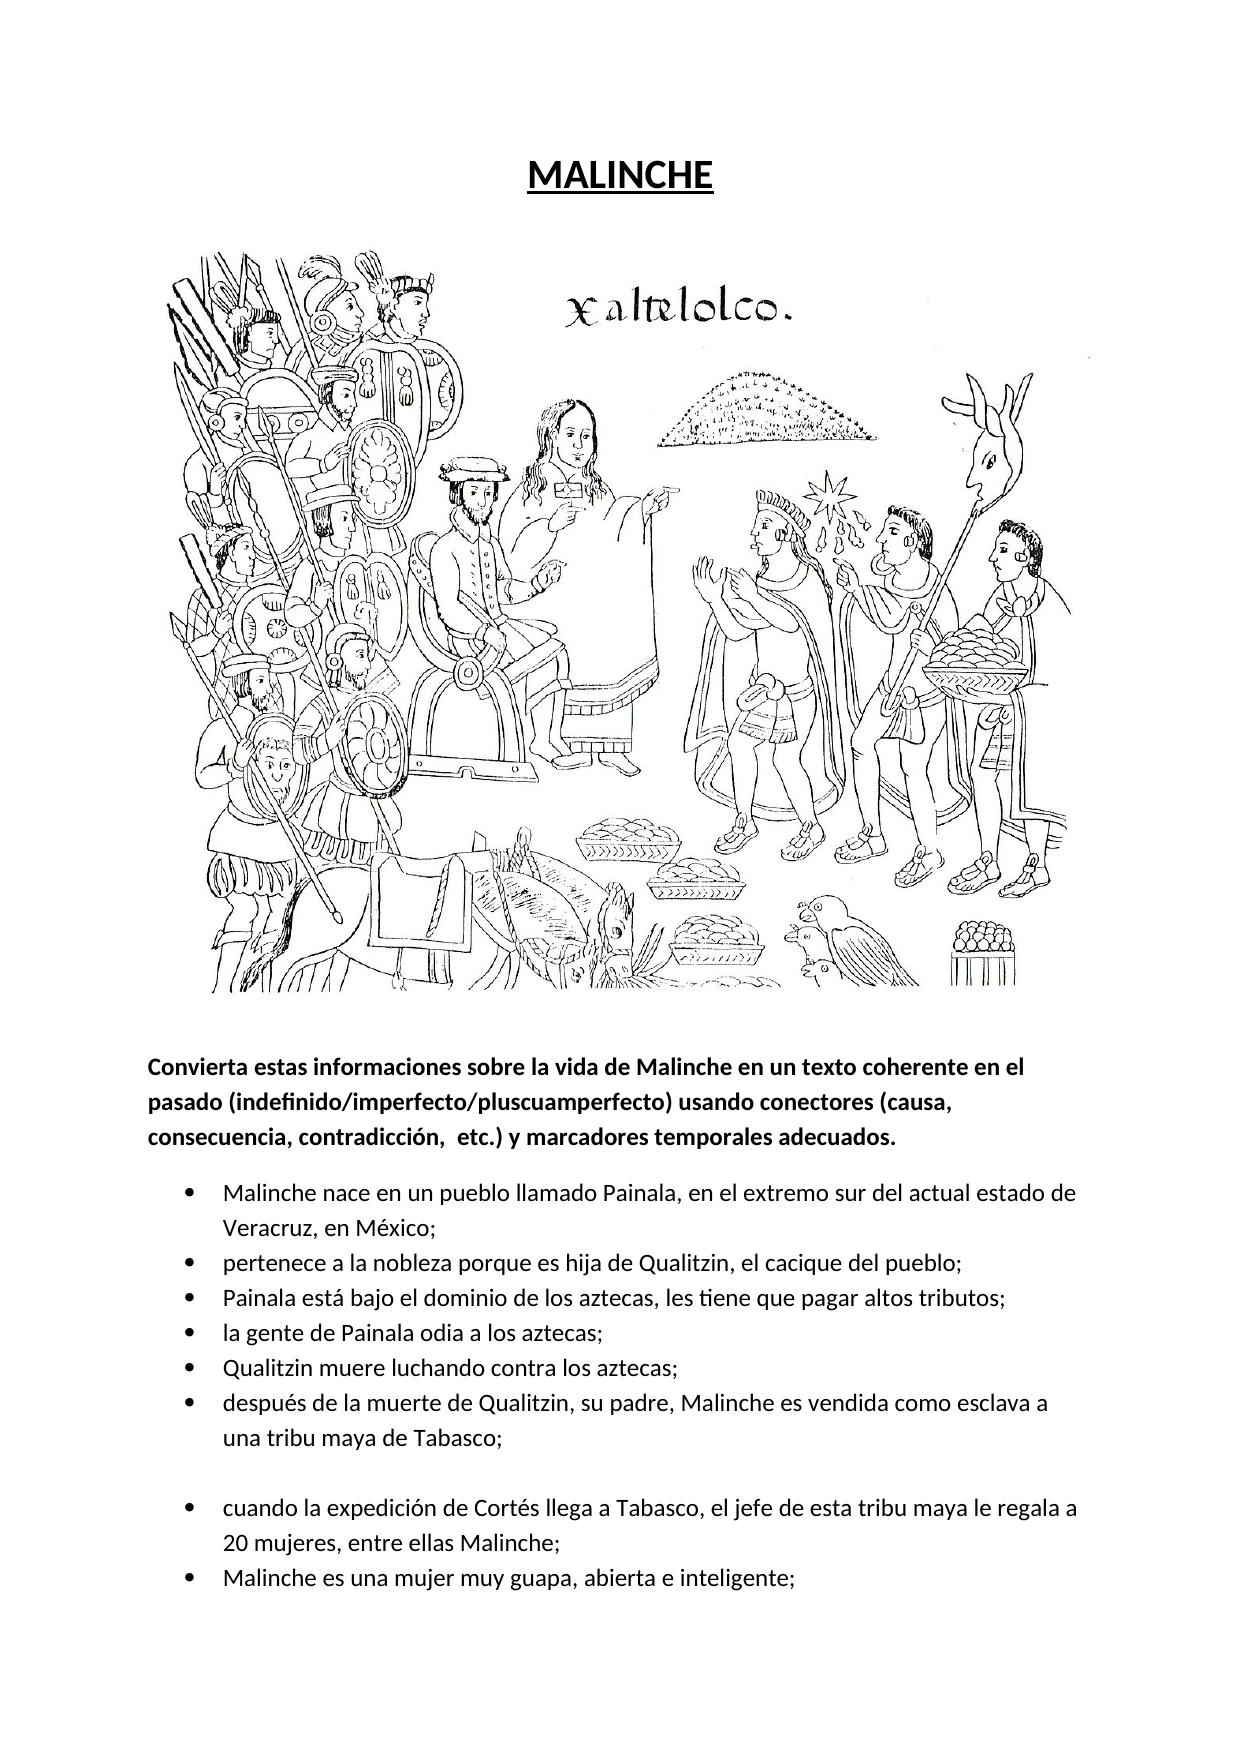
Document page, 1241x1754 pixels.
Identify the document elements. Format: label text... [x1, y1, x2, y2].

list Malinche es una mujer muy guapa, abierta e inteligente; [185, 1562, 1093, 1593]
list Qualitzin muere luchando contra los aztecas; [185, 1352, 1093, 1383]
text Convierta estas informaciones sobre la vida de Malinche en un texto coherente en el pasado (indefinido/imperfecto/pluscuamperfecto) usando conectores (causa, consecuencia, contradicción, etc.) y marcadores temporales adecuados. [148, 1051, 1093, 1152]
text MALINCHE [148, 148, 1093, 198]
list después de la muerte de Qualitzin, su padre, Malinche es vendida como esclava a una tribu maya de Tabasco; [185, 1387, 1093, 1453]
list Malinche nace en un pueblo llamado Painala, en el extremo sur del actual estado de Veracruz, en México; [185, 1177, 1093, 1243]
list cuando la expedición de Cortés llega a Tabasco, el jefe de esta tribu maya le regala a 20 mujeres, entre ellas Malinche; [185, 1492, 1093, 1558]
picture [147, 226, 1093, 995]
list la gente de Painala odia a los aztecas; [185, 1317, 1093, 1348]
list Painala está bajo el dominio de los aztecas, les tiene que pagar altos tributos; [185, 1282, 1093, 1313]
list pertenece a la nobleza porque es hija de Qualitzin, el cacique del pueblo; [185, 1247, 1093, 1278]
